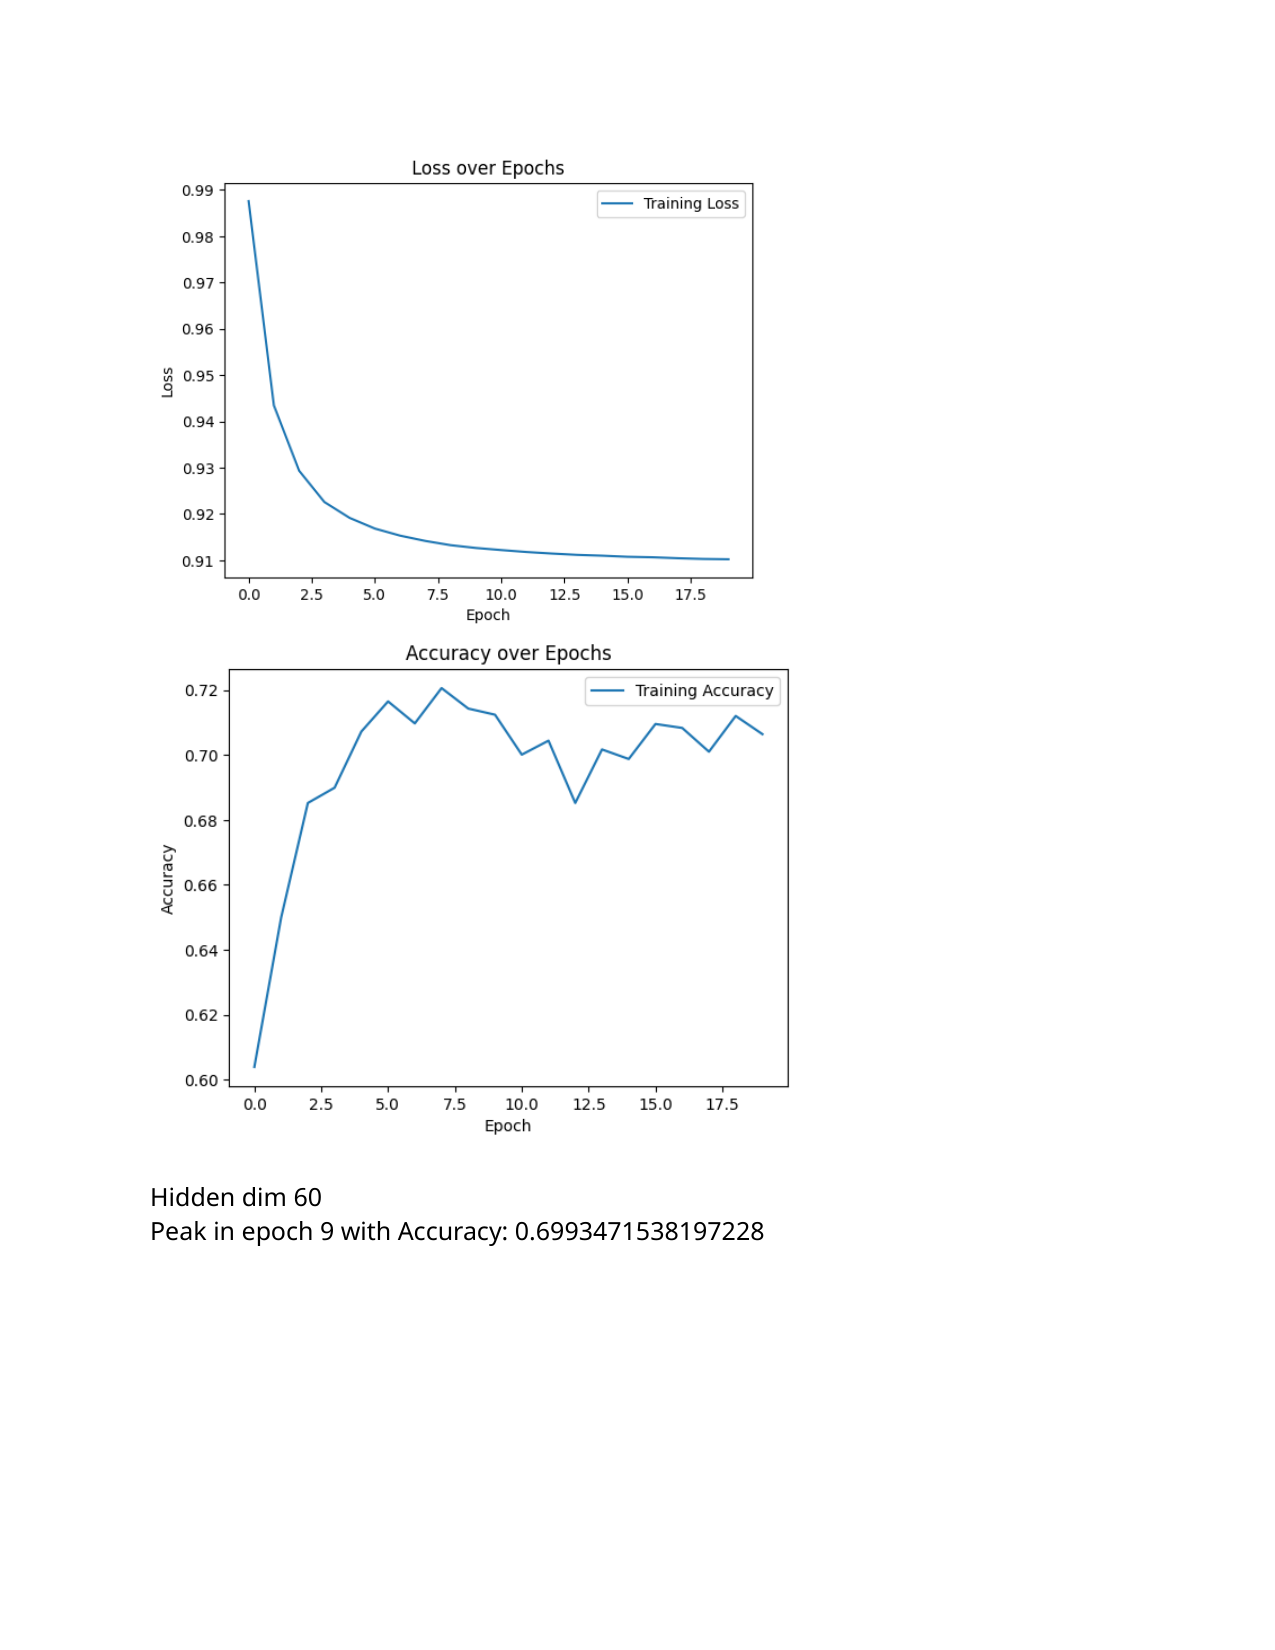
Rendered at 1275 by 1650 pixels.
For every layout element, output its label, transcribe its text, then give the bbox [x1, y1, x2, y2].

text Hidden dim 60 [150, 1180, 1125, 1214]
text Peak in epoch 9 with Accuracy: 0.6993471538197228 [150, 1214, 1125, 1248]
picture [150, 150, 799, 1146]
